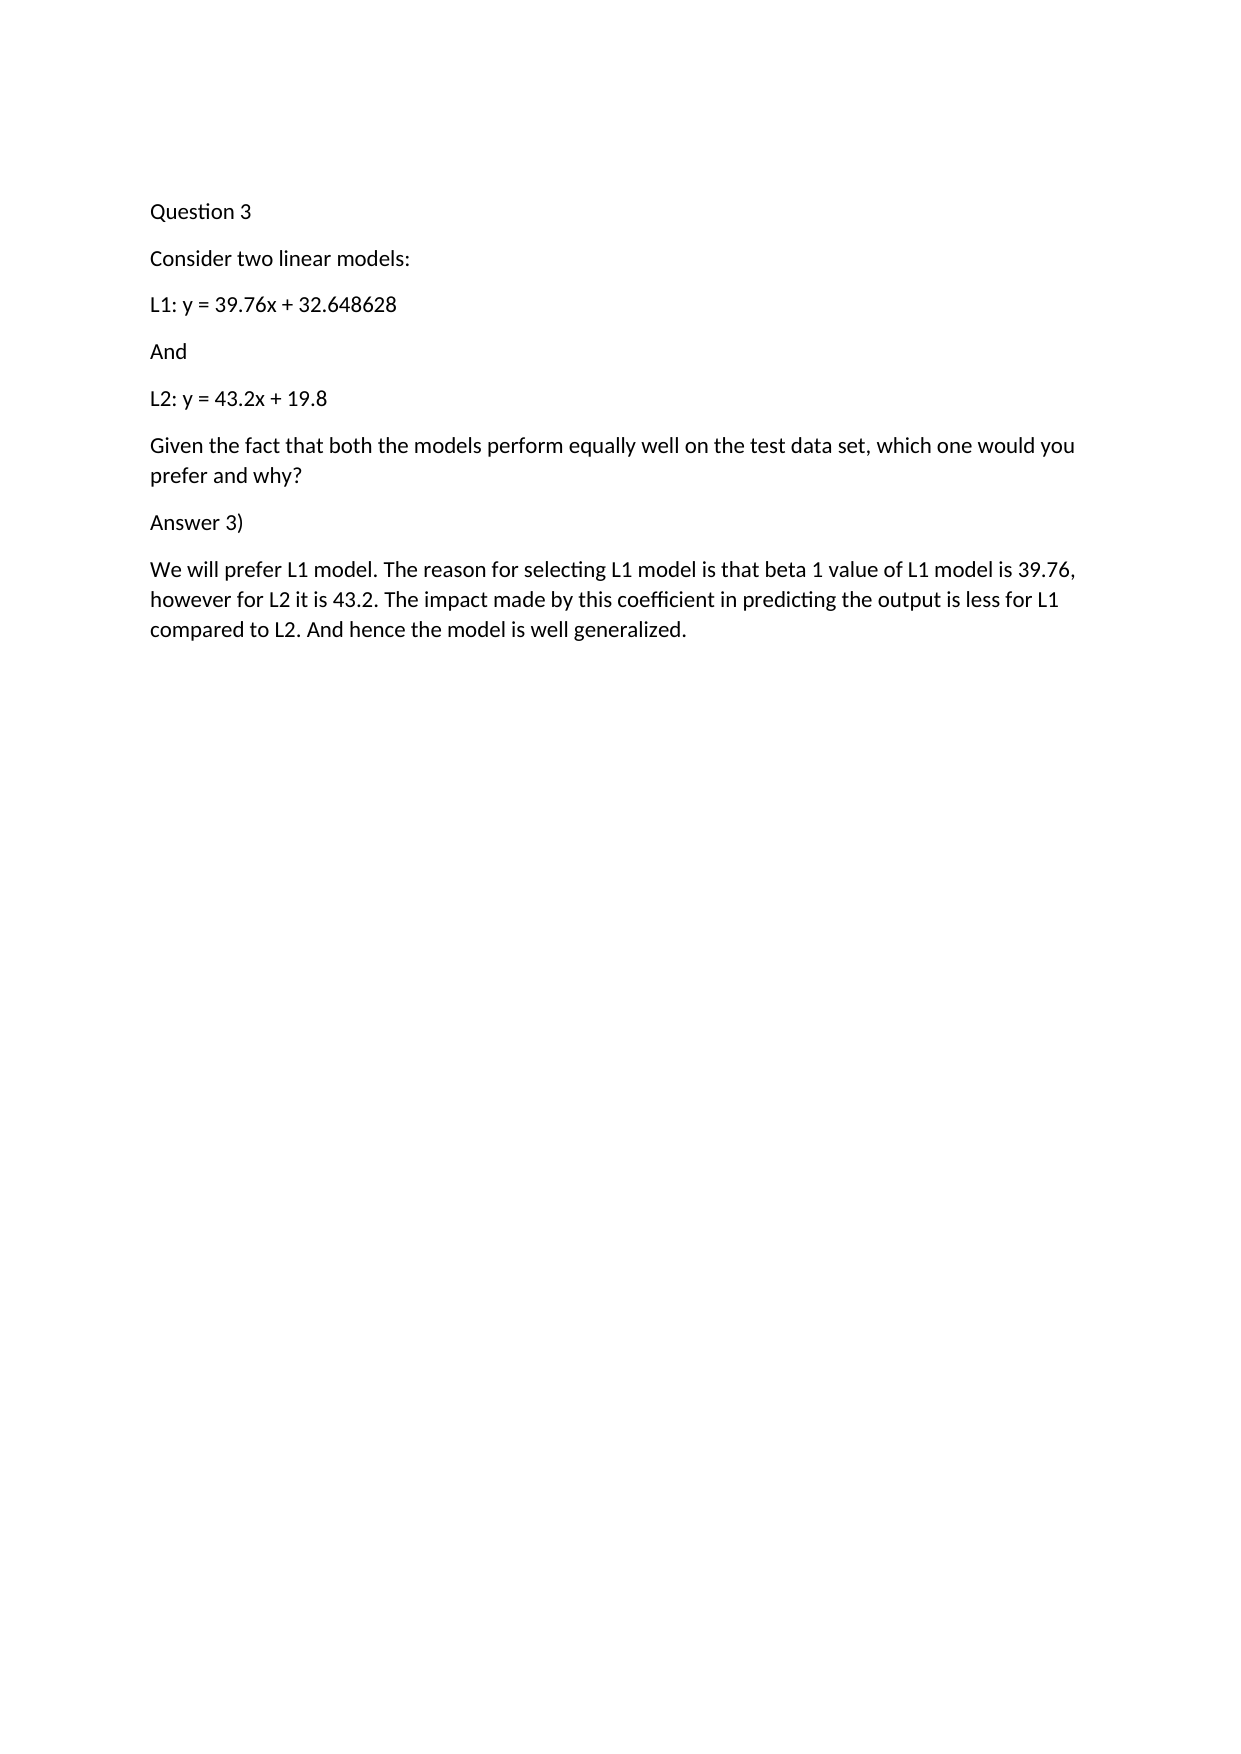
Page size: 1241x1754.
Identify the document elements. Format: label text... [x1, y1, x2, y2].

text We will prefer L1 model. The reason for selecting L1 model is that beta 1 value of L1 model is 39.76, however for L2 it is 43.2. The impact made by this coefficient in predicting the output is less for L1 compared to L2. And hence the model is well generalized. [150, 555, 1090, 644]
text L2: y = 43.2x + 19.8 [150, 384, 1090, 412]
text Answer 3) [150, 508, 1090, 536]
text Given the fact that both the models perform equally well on the test data set, which one would you prefer and why? [150, 431, 1090, 489]
text L1: y = 39.76x + 32.648628 [150, 291, 1090, 319]
text Question 3 [150, 197, 1090, 225]
text And [150, 337, 1090, 366]
text Consider two linear models: [150, 244, 1090, 272]
